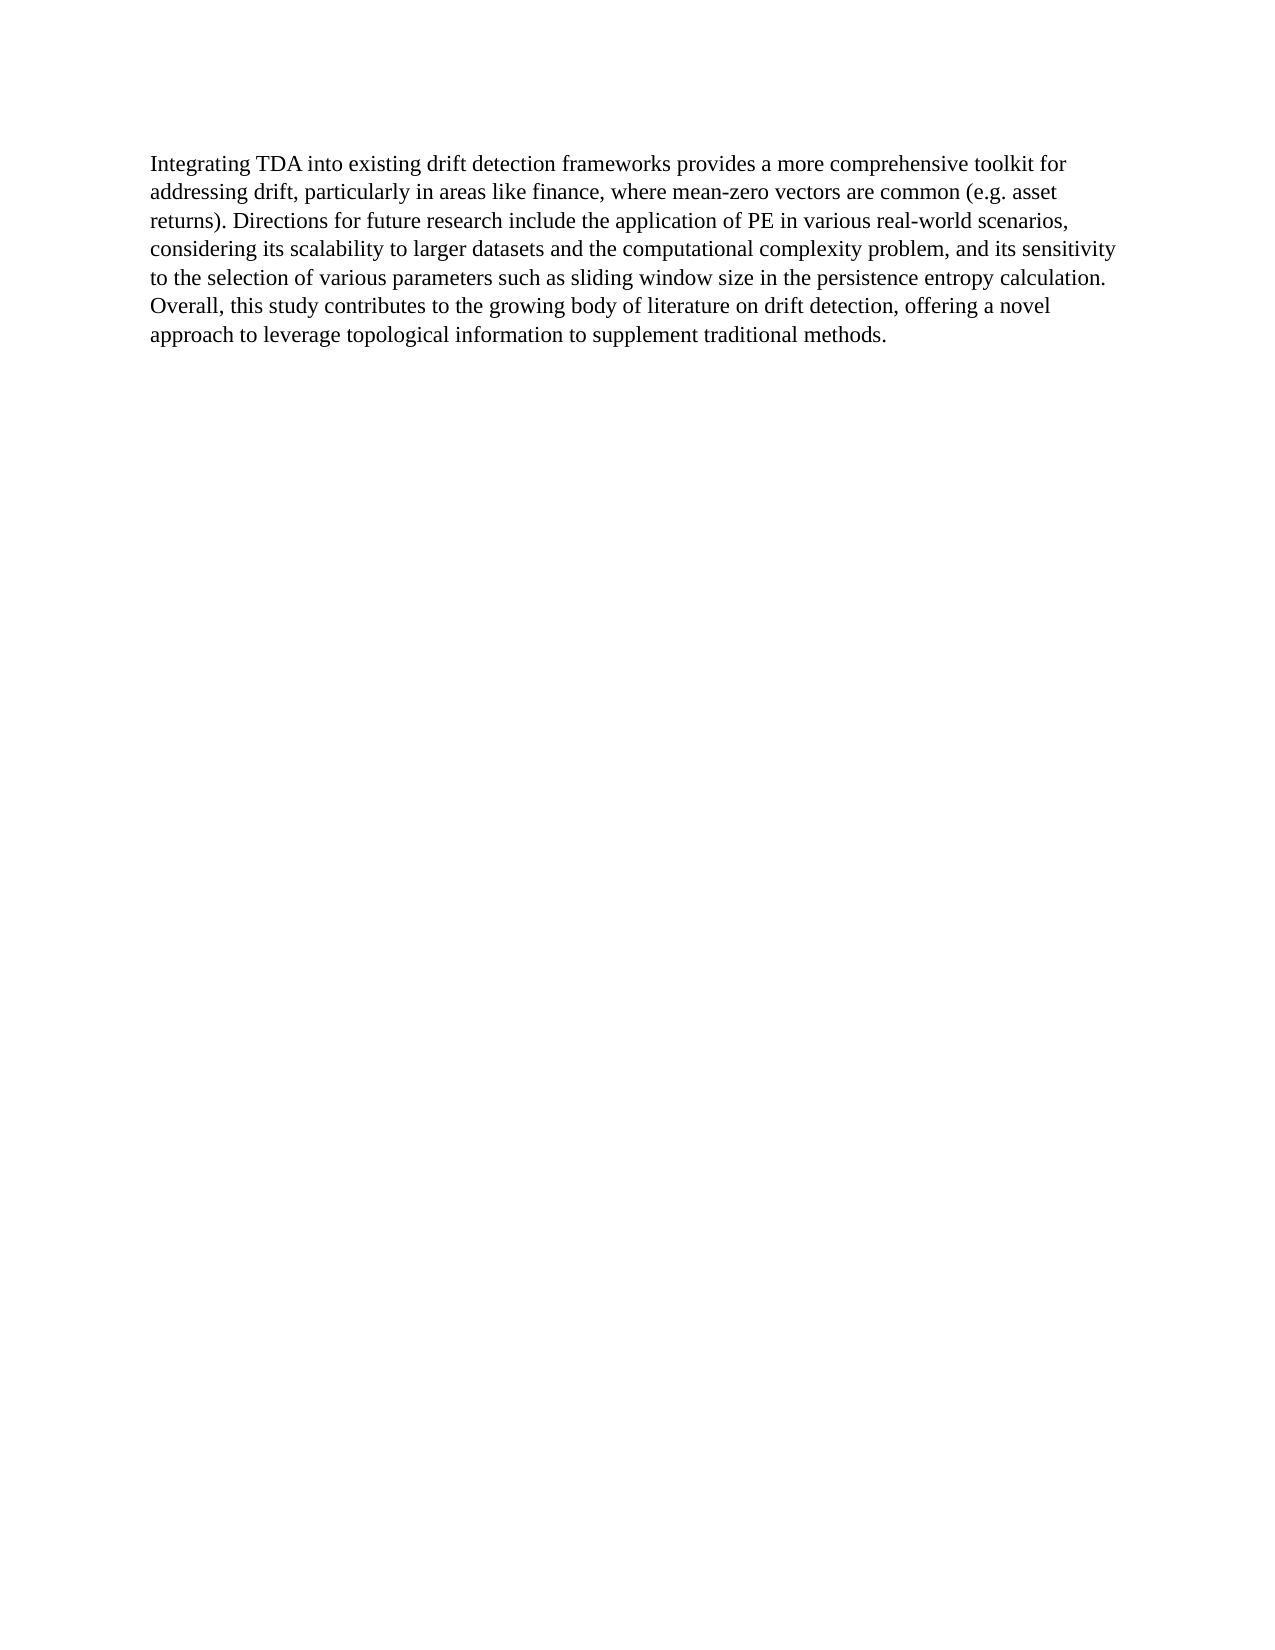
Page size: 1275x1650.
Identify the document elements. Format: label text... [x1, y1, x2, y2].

text Integrating TDA into existing drift detection frameworks provides a more comprehensive toolkit for addressing drift, particularly in areas like finance, where mean-zero vectors are common (e.g. asset returns). Directions for future research include the application of PE in various real-world scenarios, considering its scalability to larger datasets and the computational complexity problem, and its sensitivity to the selection of various parameters such as sliding window size in the persistence entropy calculation. Overall, this study contributes to the growing body of literature on drift detection, offering a novel approach to leverage topological information to supplement traditional methods. [150, 150, 1125, 347]
